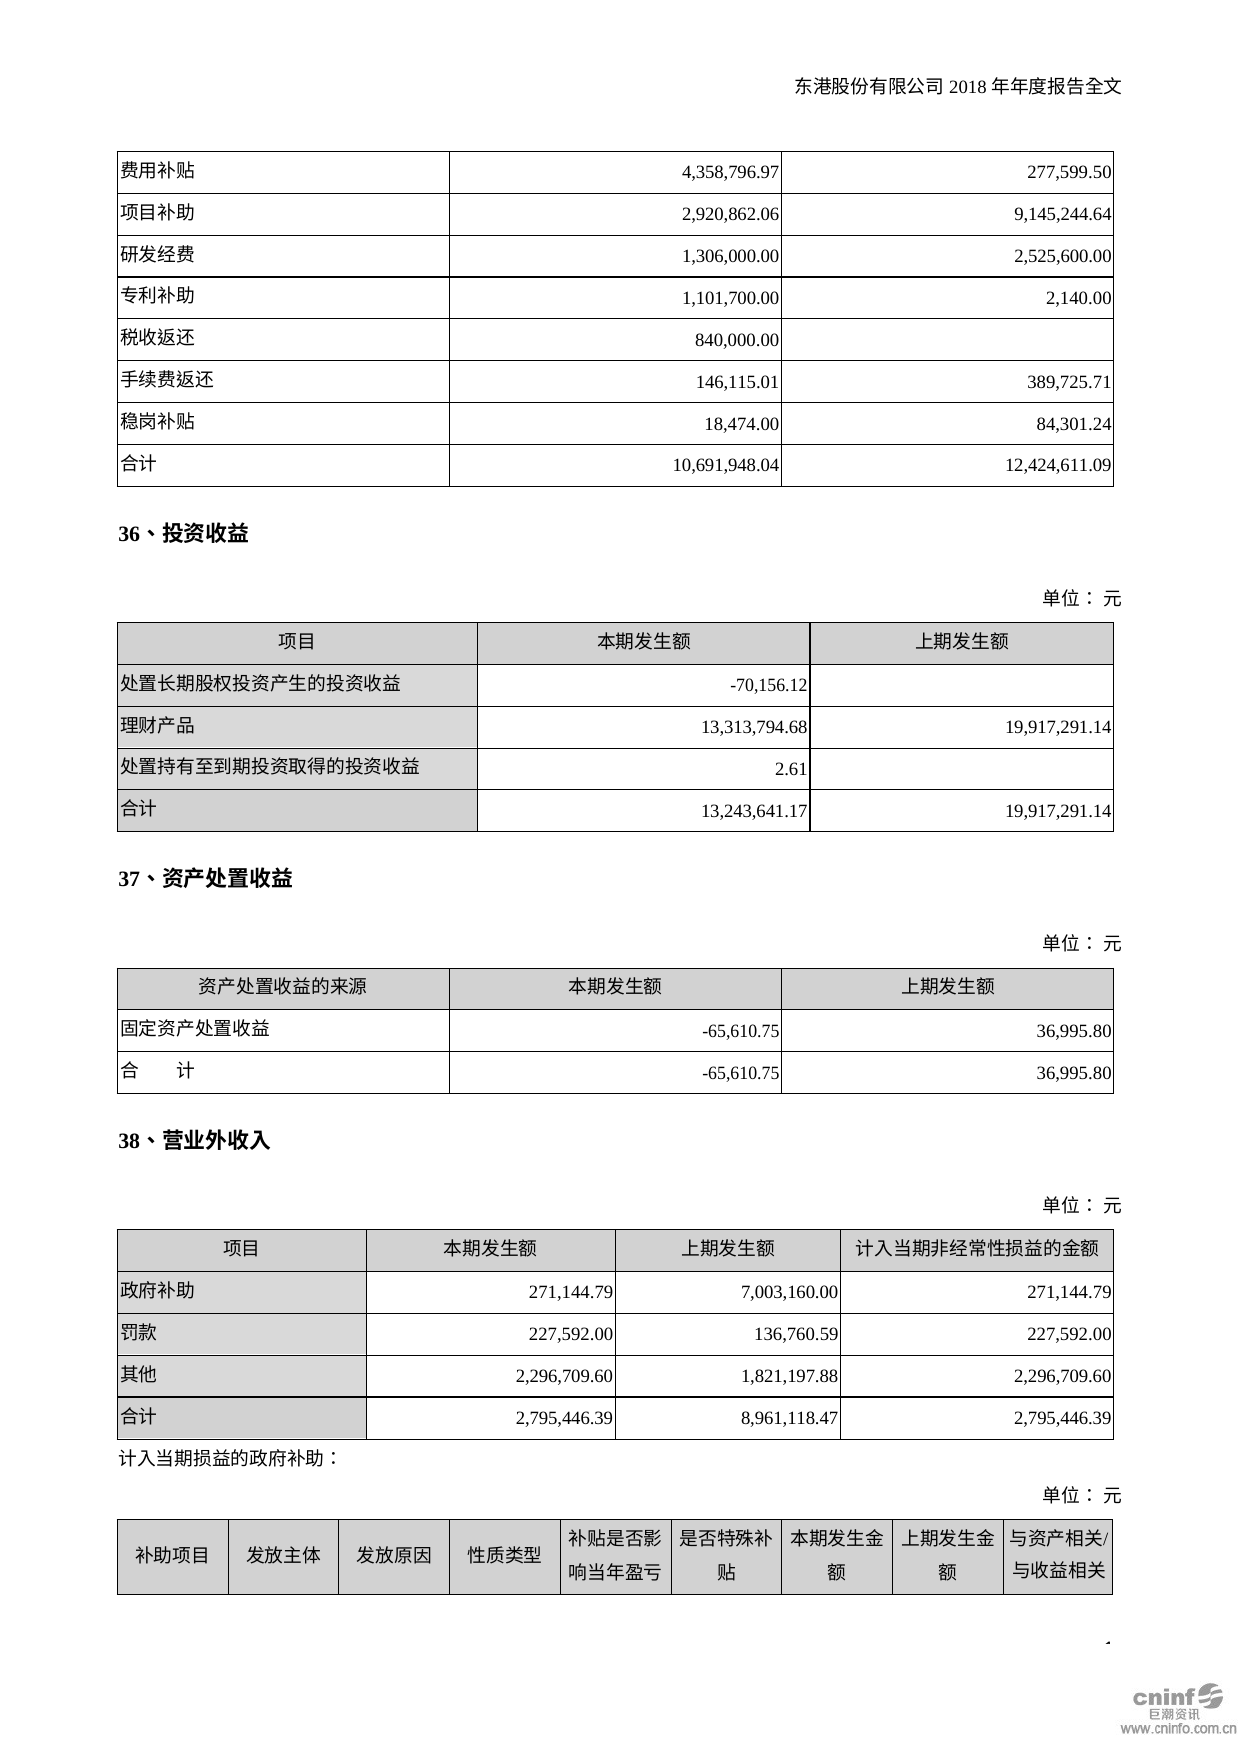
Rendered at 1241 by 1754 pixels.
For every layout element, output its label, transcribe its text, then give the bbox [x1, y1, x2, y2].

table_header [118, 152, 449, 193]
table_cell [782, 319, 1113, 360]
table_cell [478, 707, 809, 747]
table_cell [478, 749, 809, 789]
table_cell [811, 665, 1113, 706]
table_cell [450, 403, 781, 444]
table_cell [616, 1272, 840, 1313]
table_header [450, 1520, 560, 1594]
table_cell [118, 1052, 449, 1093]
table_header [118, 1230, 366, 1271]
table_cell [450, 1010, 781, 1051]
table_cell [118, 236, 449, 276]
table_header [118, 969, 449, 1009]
subtitle 36、投资收益 [118, 518, 1123, 547]
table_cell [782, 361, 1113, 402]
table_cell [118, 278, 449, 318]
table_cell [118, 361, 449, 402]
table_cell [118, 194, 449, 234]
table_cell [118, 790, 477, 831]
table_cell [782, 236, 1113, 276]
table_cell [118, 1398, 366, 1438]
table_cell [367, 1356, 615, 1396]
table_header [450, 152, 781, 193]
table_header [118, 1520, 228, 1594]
text 单位： 元 [102, 1192, 1122, 1218]
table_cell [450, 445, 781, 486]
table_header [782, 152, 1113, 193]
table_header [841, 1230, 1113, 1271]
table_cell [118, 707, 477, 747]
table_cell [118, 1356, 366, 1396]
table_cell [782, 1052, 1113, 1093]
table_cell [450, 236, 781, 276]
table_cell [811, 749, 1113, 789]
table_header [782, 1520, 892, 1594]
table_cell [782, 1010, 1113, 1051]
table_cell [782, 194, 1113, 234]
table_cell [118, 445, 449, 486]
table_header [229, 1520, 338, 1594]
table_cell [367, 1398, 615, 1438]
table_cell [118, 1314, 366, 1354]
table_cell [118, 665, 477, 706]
text 单位： 元 [102, 585, 1122, 610]
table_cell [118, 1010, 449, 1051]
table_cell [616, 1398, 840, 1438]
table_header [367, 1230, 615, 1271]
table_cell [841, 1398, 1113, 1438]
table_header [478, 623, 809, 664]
subtitle 37、资产处置收益 [118, 863, 1123, 893]
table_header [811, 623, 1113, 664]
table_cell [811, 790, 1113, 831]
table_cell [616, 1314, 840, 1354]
text 计入当期损益的政府补助： [118, 1445, 1123, 1470]
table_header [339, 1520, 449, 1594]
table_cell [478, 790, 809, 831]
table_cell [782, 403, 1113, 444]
text 单位： 元 [102, 931, 1122, 956]
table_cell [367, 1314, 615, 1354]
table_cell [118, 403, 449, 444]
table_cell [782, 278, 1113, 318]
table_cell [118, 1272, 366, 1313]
text 单位： 元 [102, 1482, 1122, 1508]
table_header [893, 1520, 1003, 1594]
picture [1115, 1680, 1240, 1737]
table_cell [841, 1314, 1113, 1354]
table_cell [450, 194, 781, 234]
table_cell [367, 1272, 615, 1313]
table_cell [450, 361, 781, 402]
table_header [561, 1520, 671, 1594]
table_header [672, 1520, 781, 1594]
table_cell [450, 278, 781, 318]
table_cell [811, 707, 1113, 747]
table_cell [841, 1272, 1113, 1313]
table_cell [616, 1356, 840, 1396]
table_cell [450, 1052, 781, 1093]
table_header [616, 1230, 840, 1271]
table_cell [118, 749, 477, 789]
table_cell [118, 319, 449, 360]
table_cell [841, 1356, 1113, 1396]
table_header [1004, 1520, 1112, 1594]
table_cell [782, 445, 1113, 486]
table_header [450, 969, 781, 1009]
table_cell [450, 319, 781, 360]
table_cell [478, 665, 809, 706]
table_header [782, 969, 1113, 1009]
subtitle 38、营业外收入 [118, 1125, 1123, 1155]
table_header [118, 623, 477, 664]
